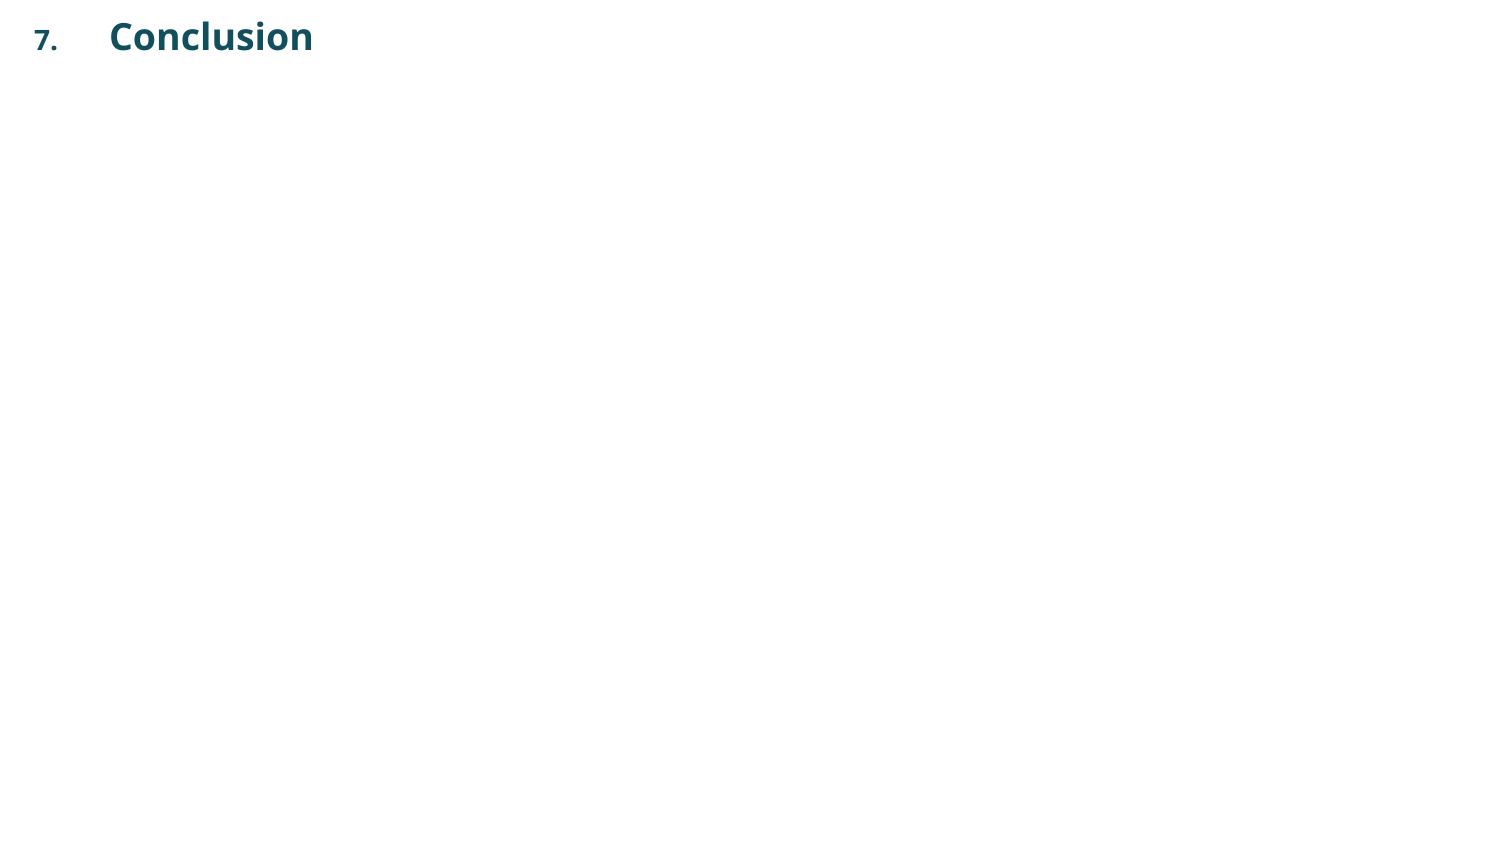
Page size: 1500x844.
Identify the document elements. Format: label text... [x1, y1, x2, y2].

list Conclusion [34, 10, 1500, 61]
